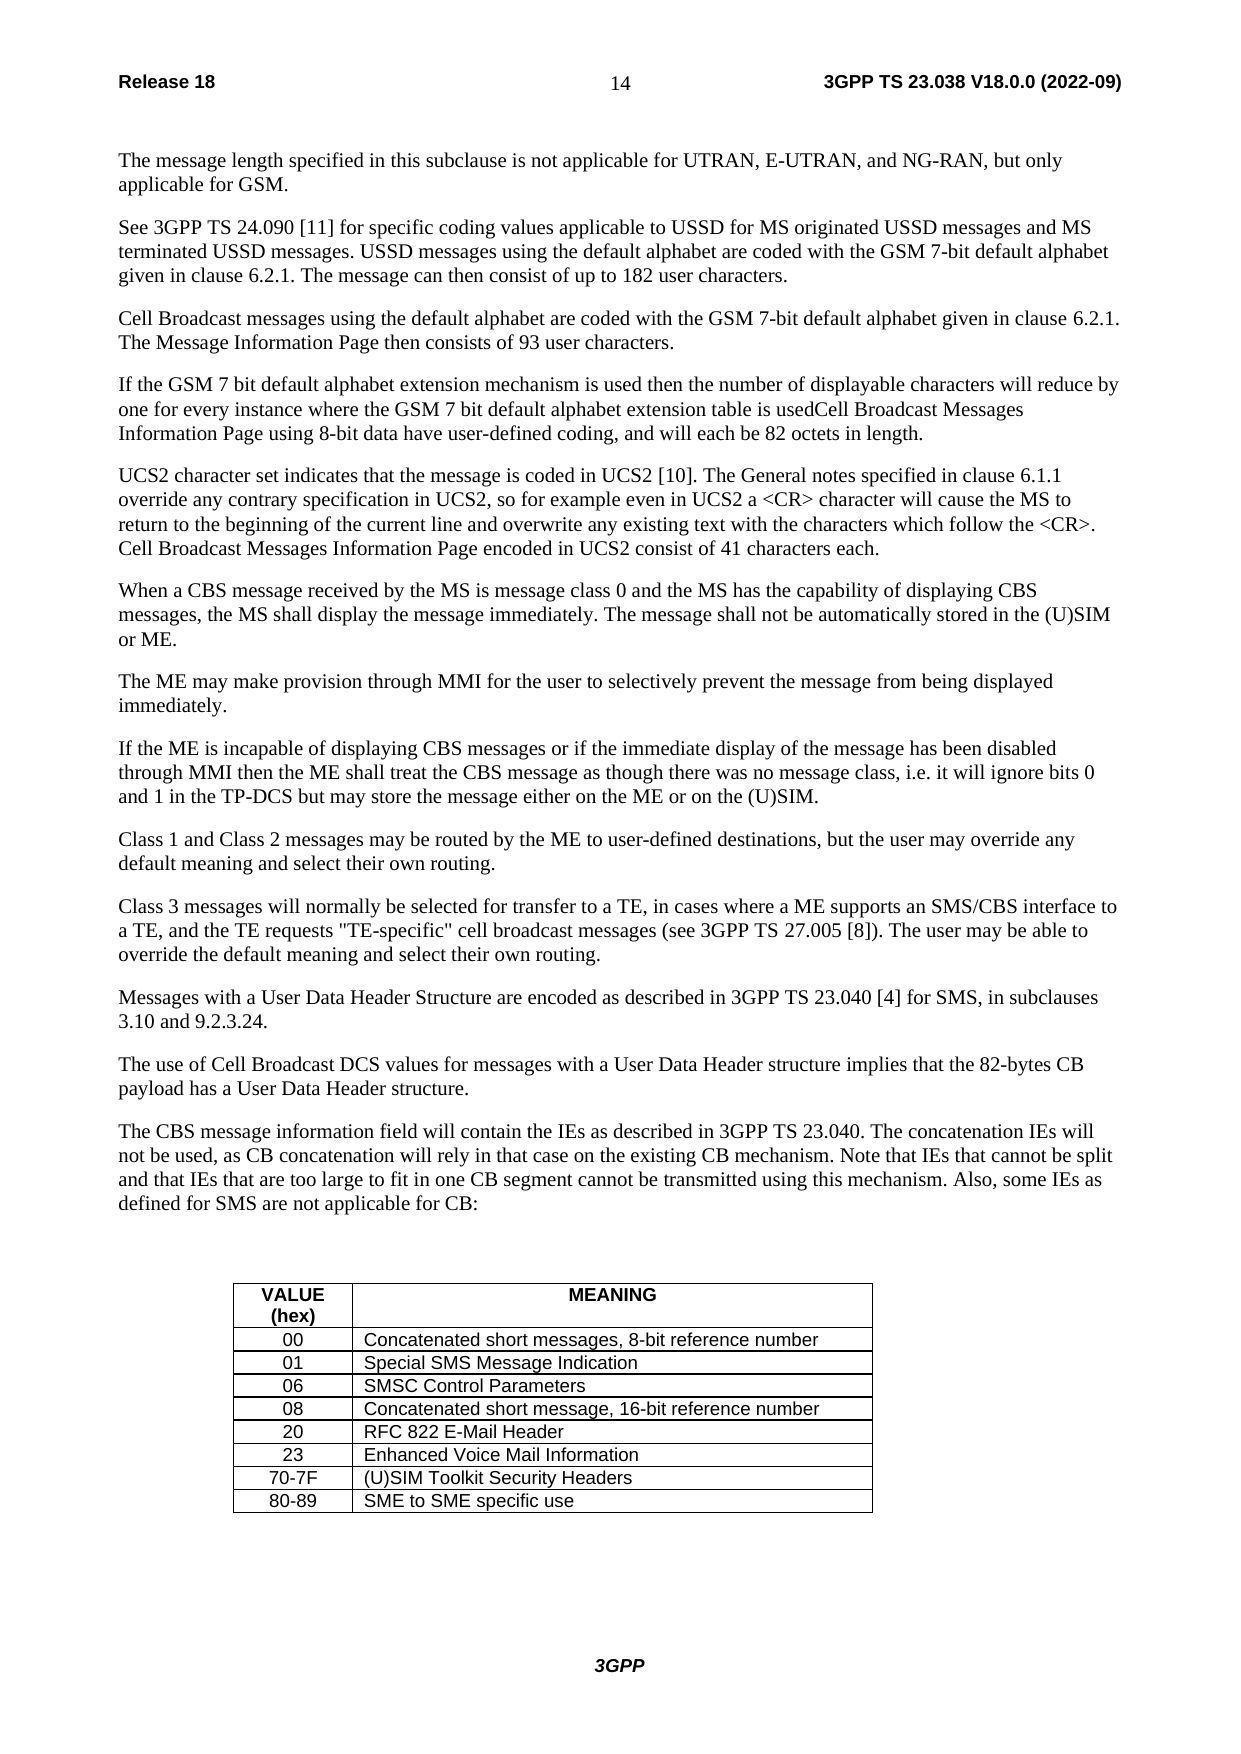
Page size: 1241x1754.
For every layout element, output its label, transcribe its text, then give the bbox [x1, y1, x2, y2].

table_cell 08 [234, 1398, 352, 1419]
text If the ME is incapable of displaying CBS messages or if the immediate display of the message has been disabled through MMI then the ME shall treat the CBS message as though there was no message class, i.e. it will ignore bits 0 and 1 in the TP-DCS but may store the message either on the ME or on the (U)SIM. [118, 736, 1122, 808]
text The CBS message information field will contain the IEs as described in 3GPP TS 23.040. The concatenation IEs will not be used, as CB concatenation will rely in that case on the existing CB mechanism. Note that IEs that cannot be split and that IEs that are too large to fit in one CB segment cannot be transmitted using this mechanism. Also, some IEs as defined for SMS are not applicable for CB: [118, 1119, 1122, 1215]
text See 3GPP TS 24.090 [11] for specific coding values applicable to USSD for MS originated USSD messages and MS terminated USSD messages. USSD messages using the default alphabet are coded with the GSM 7-bit default alphabet given in clause 6.2.1. The message can then consist of up to 182 user characters. [118, 214, 1122, 287]
table_cell Concatenated short message, 16-bit reference number [353, 1398, 872, 1419]
table_cell Special SMS Message Indication [353, 1352, 872, 1373]
text The ME may make provision through MMI for the user to selectively prevent the message from being displayed immediately. [118, 669, 1122, 717]
text Class 1 and Class 2 messages may be routed by the ME to user-defined destinations, but the user may override any default meaning and select their own routing. [118, 827, 1122, 875]
table_cell RFC 822 E-Mail Header [353, 1421, 872, 1442]
text When a CBS message received by the MS is message class 0 and the MS has the capability of displaying CBS messages, the MS shall display the message immediately. The message shall not be automatically stored in the (U)SIM or ME. [118, 578, 1122, 651]
table_cell 80-89 [234, 1490, 352, 1512]
text Class 3 messages will normally be selected for transfer to a TE, in cases where a ME supports an SMS/CBS interface to a TE, and the TE requests "TE-specific" cell broadcast messages (see 3GPP TS 27.005 [8]). The user may be able to override the default meaning and select their own routing. [118, 894, 1122, 966]
table_cell 23 [234, 1444, 352, 1466]
table_cell 00 [234, 1328, 352, 1350]
table_header VALUE (hex) [234, 1284, 352, 1327]
table_cell Concatenated short messages, 8-bit reference number [353, 1328, 872, 1350]
text The use of Cell Broadcast DCS values for messages with a User Data Header structure implies that the 82-bytes CB payload has a User Data Header structure. [118, 1052, 1122, 1100]
table_cell SMSC Control Parameters [353, 1375, 872, 1396]
table_cell SME to SME specific use [353, 1490, 872, 1512]
text The message length specified in this subclause is not applicable for UTRAN, E-UTRAN, and NG-RAN, but only applicable for GSM. [118, 148, 1122, 196]
text Cell Broadcast messages using the default alphabet are coded with the GSM 7-bit default alphabet given in clause 6.2.1. The Message Information Page then consists of 93 user characters. [118, 306, 1122, 354]
table_cell 20 [234, 1421, 352, 1442]
table_cell (U)SIM Toolkit Security Headers [353, 1467, 872, 1489]
text If the GSM 7 bit default alphabet extension mechanism is used then the number of displayable characters will reduce by one for every instance where the GSM 7 bit default alphabet extension table is usedCell Broadcast Messages Information Page using 8-bit data have user-defined coding, and will each be 82 octets in length. [118, 372, 1122, 444]
table_cell Enhanced Voice Mail Information [353, 1444, 872, 1466]
table_cell 06 [234, 1375, 352, 1396]
table_header MEANING [353, 1284, 872, 1327]
text Messages with a User Data Header Structure are encoded as described in 3GPP TS 23.040 [4] for SMS, in subclauses 3.10 and 9.2.3.24. [118, 985, 1122, 1033]
text UCS2 character set indicates that the message is coded in UCS2 [10]. The General notes specified in clause 6.1.1 override any contrary specification in UCS2, so for example even in UCS2 a <CR> character will cause the MS to return to the beginning of the current line and overwrite any existing text with the characters which follow the <CR>. Cell Broadcast Messages Information Page encoded in UCS2 consist of 41 characters each. [118, 463, 1122, 559]
table_cell 70-7F [234, 1467, 352, 1489]
table_cell 01 [234, 1352, 352, 1373]
